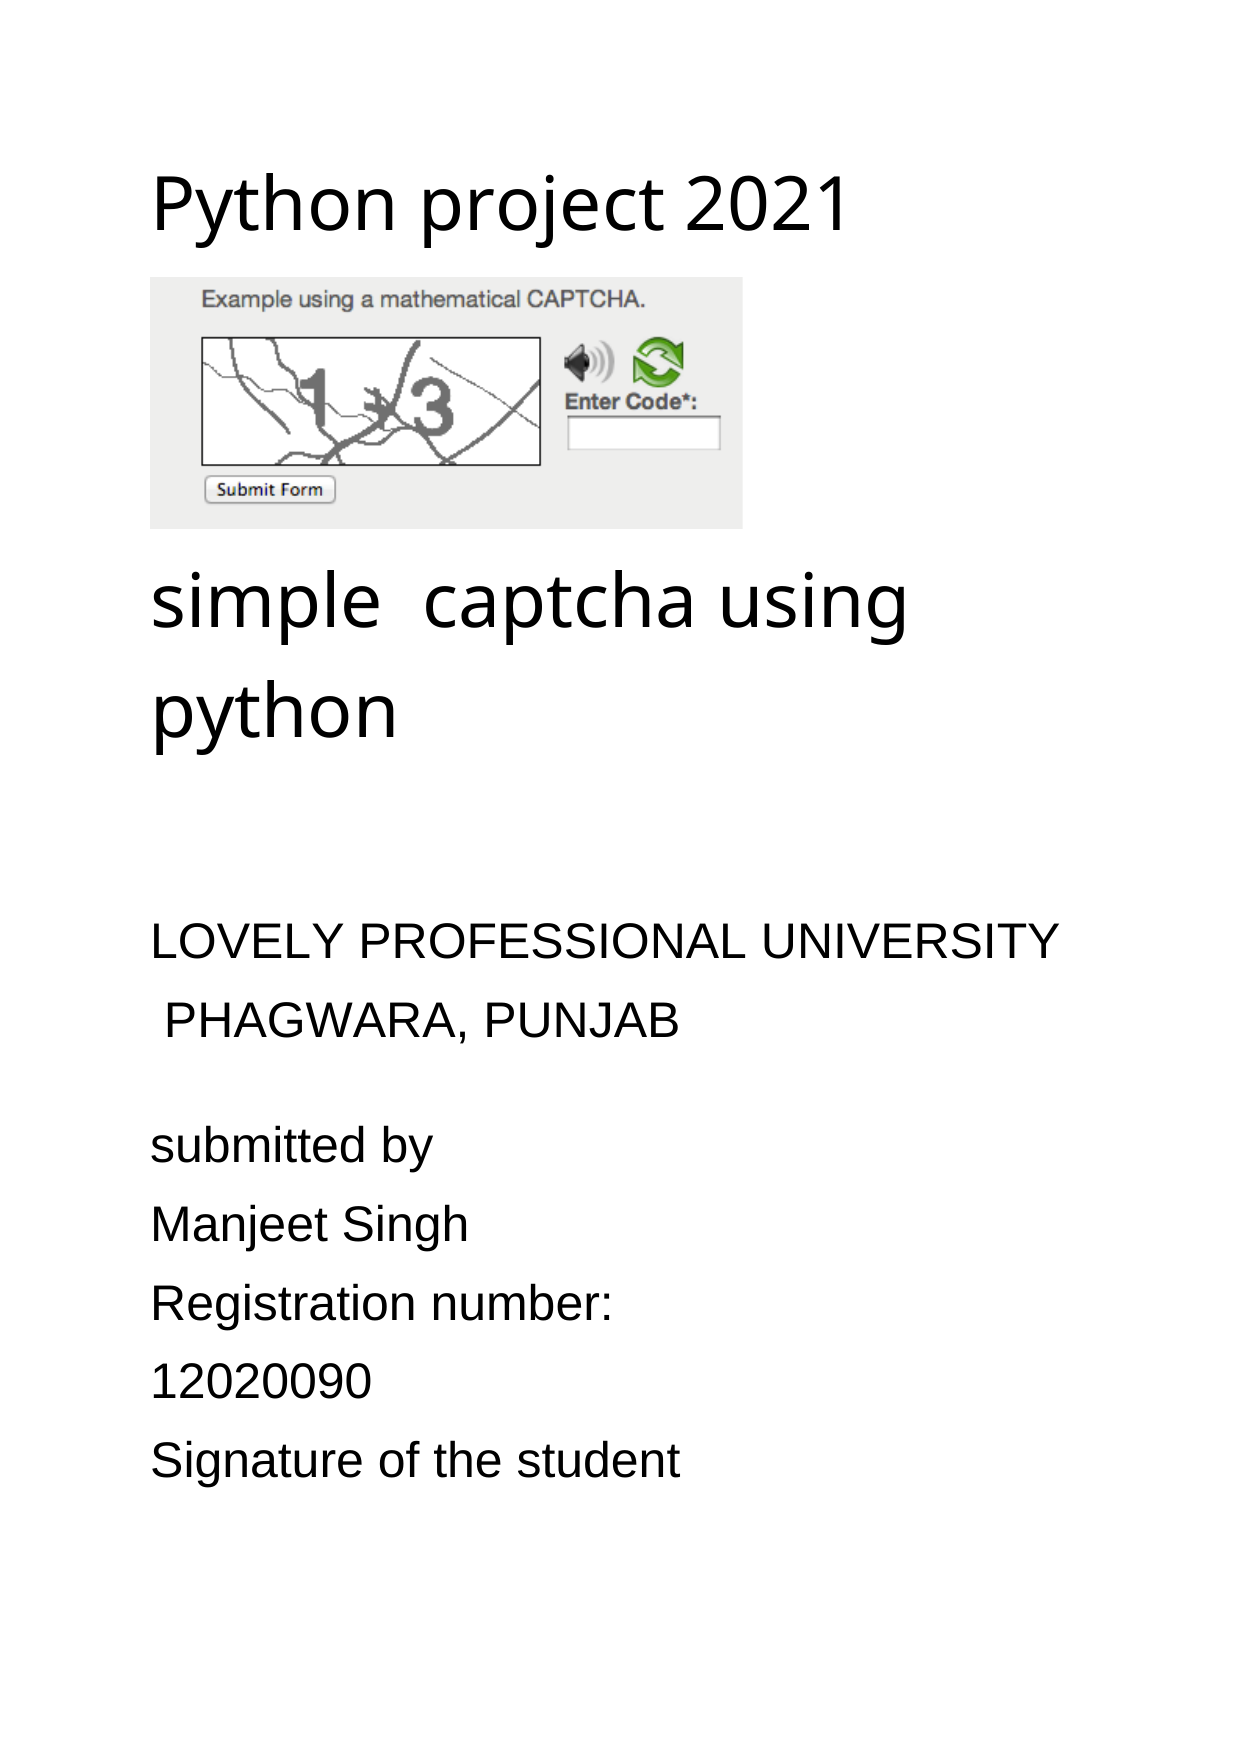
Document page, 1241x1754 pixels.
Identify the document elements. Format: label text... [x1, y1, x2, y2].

text PHAGWARA, PUNJAB [150, 990, 1090, 1048]
picture [150, 277, 743, 529]
text submitted by [150, 1116, 1090, 1173]
text LOVELY PROFESSIONAL UNIVERSITY [150, 911, 1090, 969]
text Manjeet Singh [150, 1194, 1090, 1252]
text Signature of the student [150, 1431, 1090, 1488]
text Registration number: [150, 1273, 1090, 1331]
text Python project 2021 [150, 150, 1090, 252]
text simple captcha using python [150, 547, 1090, 759]
text 12020090 [150, 1352, 1090, 1409]
